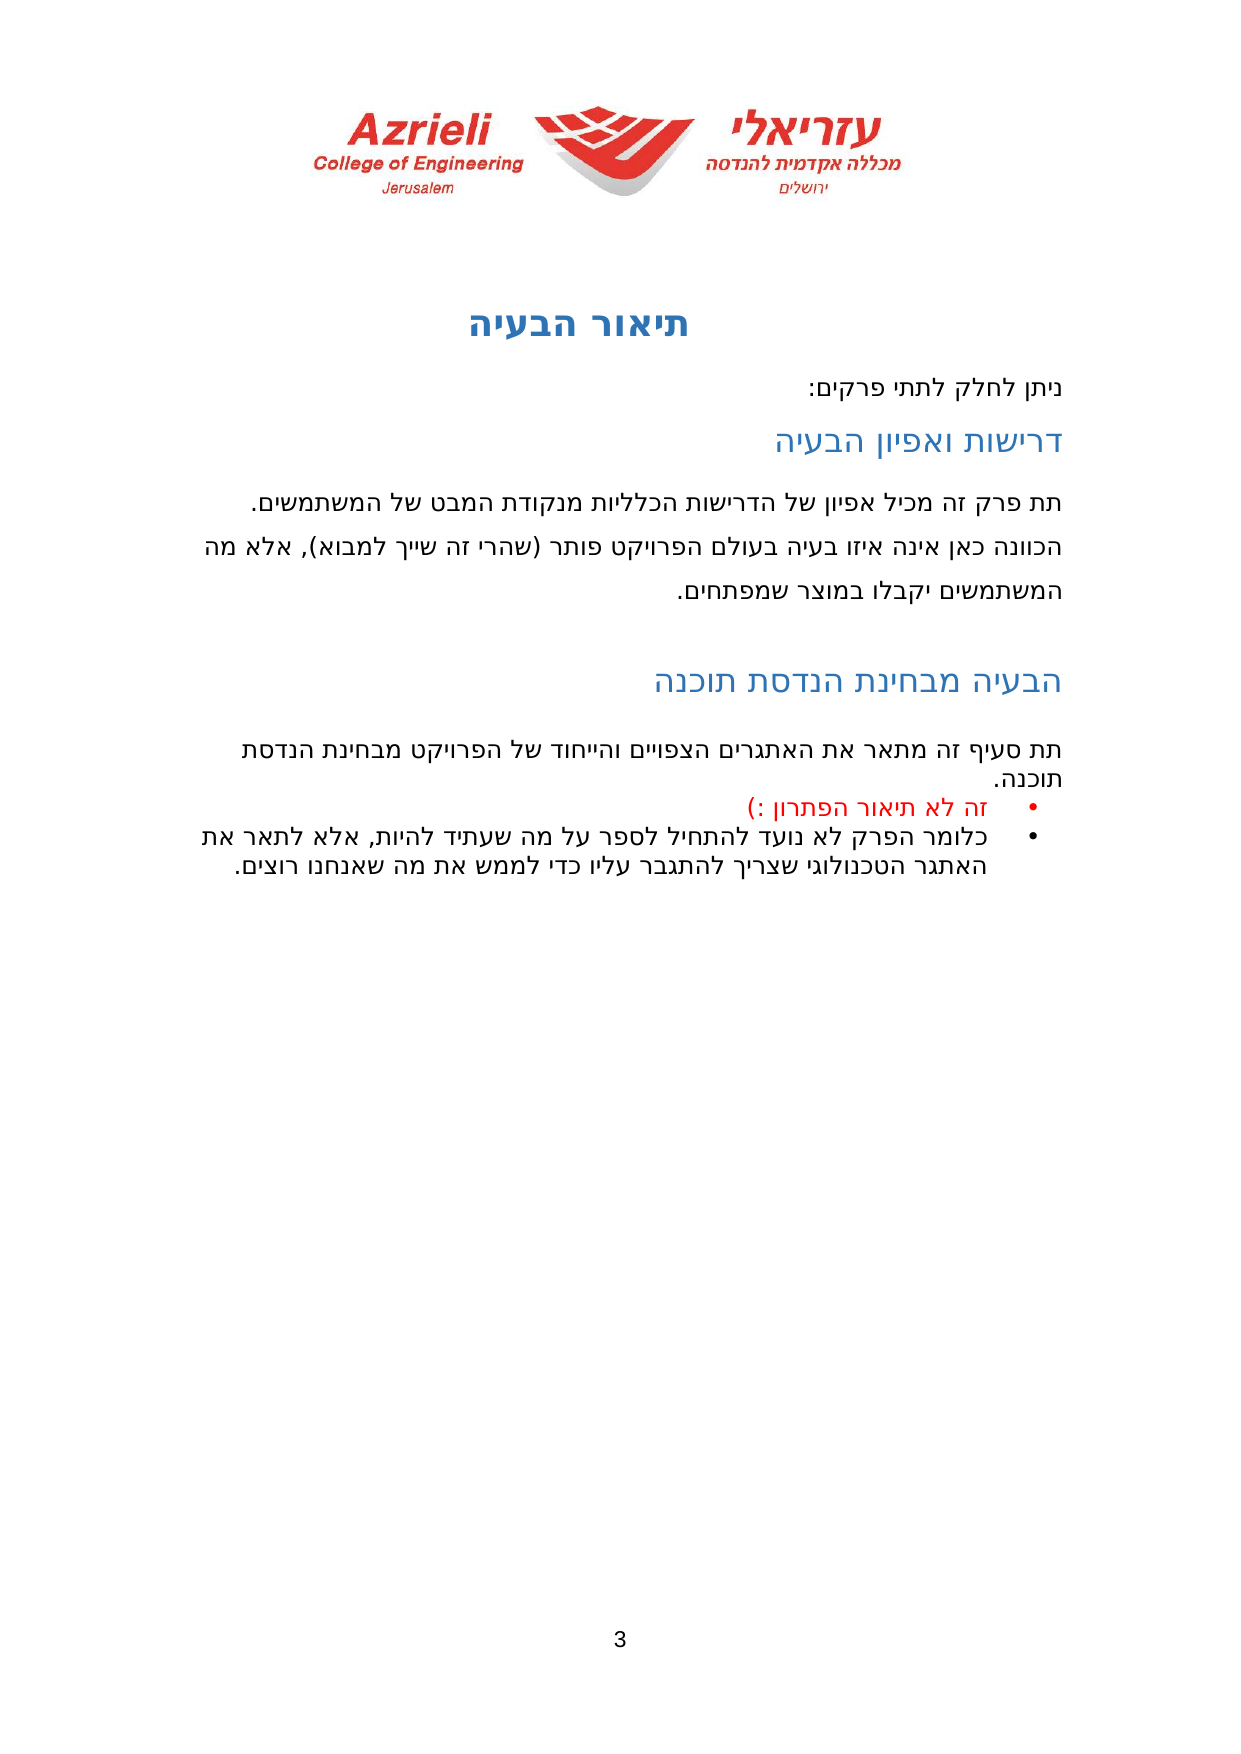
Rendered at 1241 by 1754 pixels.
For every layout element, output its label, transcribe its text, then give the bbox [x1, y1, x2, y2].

list זה לא תיאור הפתרון :) [177, 793, 1026, 822]
text ניתן לחלק לתתי פרקים: [177, 373, 1063, 403]
picture [42, 44, 1173, 221]
subtitle דרישות ואפיון הבעיה [177, 421, 1063, 460]
text תת סעיף זה מתאר את האתגרים הצפויים והייחוד של הפרויקט מבחינת הנדסת תוכנה. [177, 735, 1063, 793]
subtitle תיאור הבעיה [177, 302, 980, 346]
subtitle הבעיה מבחינת הנדסת תוכנה [177, 662, 1063, 701]
list כלומר הפרק לא נועד להתחיל לספר על מה שעתיד להיות, אלא לתאר את האתגר הטכנולוגי שצריך להתגבר עליו כדי לממש את מה שאנחנו רוצים. [177, 822, 1026, 881]
text תת פרק זה מכיל אפיון של הדרישות הכלליות מנקודת המבט של המשתמשים. הכוונה כאן אינה איזו בעיה בעולם הפרויקט פותר (שהרי זה שייך למבוא), אלא מה המשתמשים יקבלו במוצר שמפתחים. [177, 488, 1063, 605]
